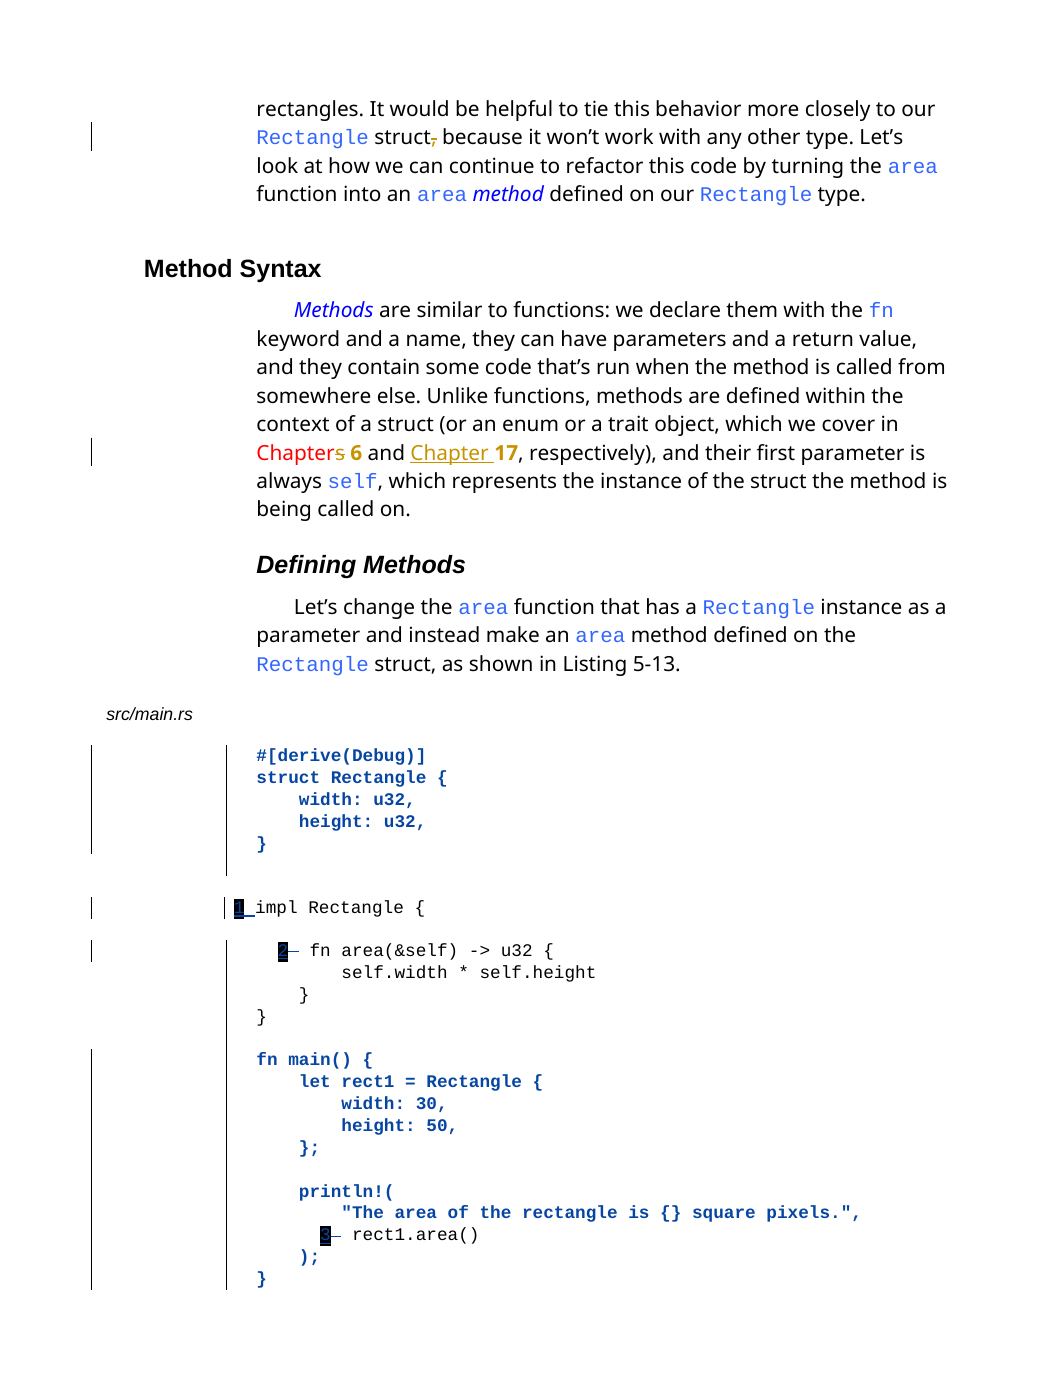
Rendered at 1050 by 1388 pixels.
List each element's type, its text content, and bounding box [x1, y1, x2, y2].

text fn main() { [227, 1049, 950, 1071]
text width: 30, [227, 1093, 950, 1115]
text src/main.rs [106, 702, 950, 724]
text Method Syntax [144, 252, 950, 283]
text self.width * self.height [227, 962, 950, 984]
text ); [227, 1246, 950, 1268]
text fn area(&self) -> u32 { [227, 940, 950, 962]
text } [227, 984, 950, 1006]
text height: 50, [227, 1115, 950, 1137]
text Let’s change the area function that has a Rectangle instance as a parameter and instead make an area method defined on the Rectangle struct, as shown in Listing 5-13. [256, 592, 950, 677]
text }; [227, 1137, 950, 1159]
text } [227, 1006, 950, 1027]
text rect1.area() [227, 1224, 950, 1246]
text } [227, 833, 950, 854]
text width: u32, [227, 789, 950, 811]
text } [227, 1268, 950, 1290]
text println!( [227, 1181, 950, 1202]
text Defining Methods [256, 548, 950, 579]
text "The area of the rectangle is {} square pixels.", [227, 1202, 950, 1224]
text impl Rectangle { [225, 897, 950, 919]
text #[derive(Debug)] [227, 745, 950, 767]
text struct Rectangle { [227, 767, 950, 789]
text height: u32, [227, 811, 950, 833]
text let rect1 = Rectangle { [227, 1071, 950, 1093]
